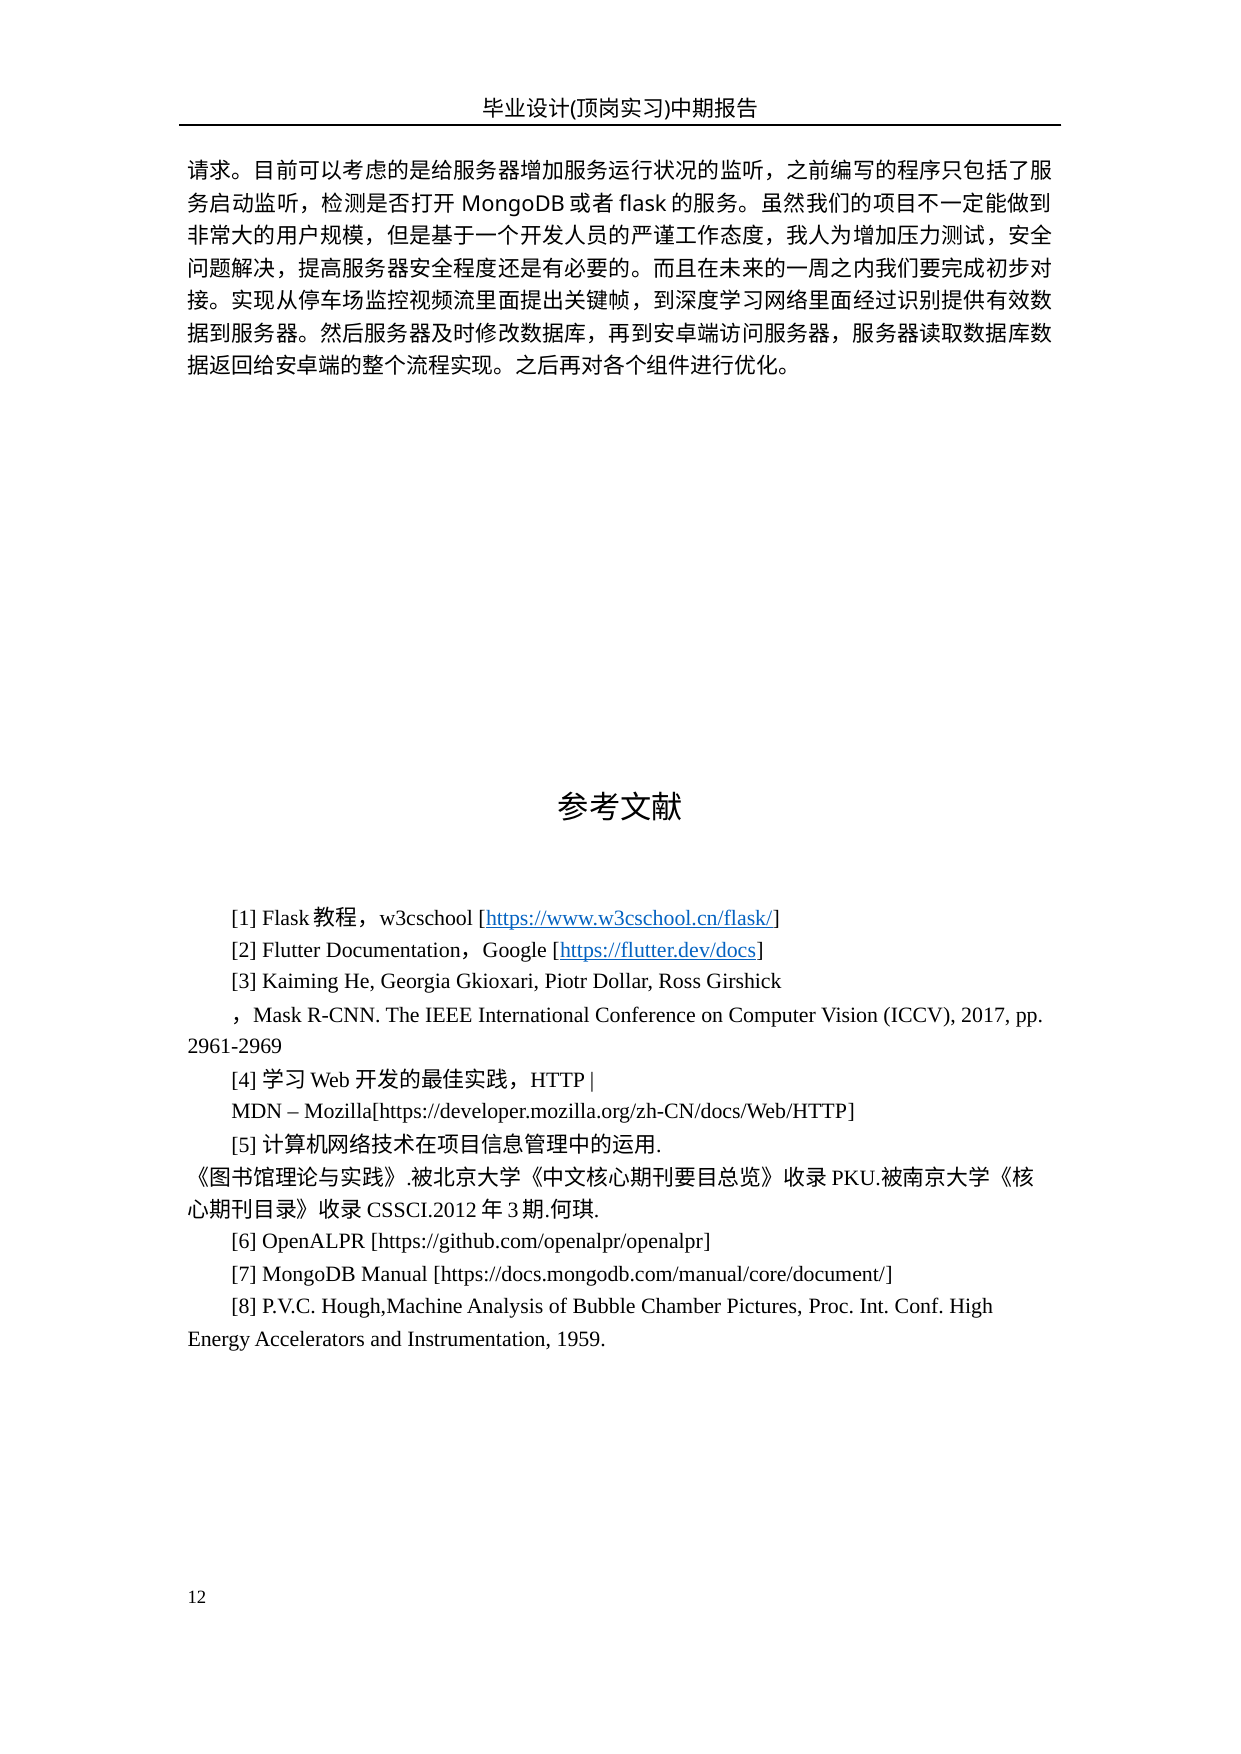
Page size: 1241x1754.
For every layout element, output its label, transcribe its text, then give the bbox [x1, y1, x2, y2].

text [3] Kaiming He, Georgia Gkioxari, Piotr Dollar, Ross Girshick [187, 964, 1053, 997]
text [1] Flask教程，w3cschool [https://www.w3cschool.cn/flask/] [187, 899, 1053, 932]
text [7] MongoDB Manual [https://docs.mongodb.com/manual/core/document/] [187, 1257, 1053, 1289]
text [2] Flutter Documentation，Google [https://flutter.dev/docs] [187, 932, 1053, 964]
text ，Mask R-CNN. The IEEE International Conference on Computer Vision (ICCV), 2017, pp. 2961-2969 [187, 997, 1053, 1062]
subtitle 参考文献 [187, 772, 1053, 837]
text [8] P.V.C. Hough,Machine Analysis of Bubble Chamber Pictures, Proc. Int. Conf. High Energy Accelerators and Instrumentation, 1959. [187, 1289, 1053, 1354]
text [4] 学习Web 开发的最佳实践，HTTP | [187, 1062, 1053, 1094]
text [187, 153, 1053, 380]
text [6] OpenALPR [https://github.com/openalpr/openalpr] [187, 1224, 1053, 1257]
text MDN – Mozilla[https://developer.mozilla.org/zh-CN/docs/Web/HTTP] [187, 1094, 1053, 1127]
text [5] 计算机网络技术在项目信息管理中的运用. 《图书馆理论与实践》.被北京大学《中文核心期刊要目总览》收录PKU.被南京大学《核心期刊目录》收录CSSCI.2012年3期.何琪. [187, 1127, 1053, 1224]
